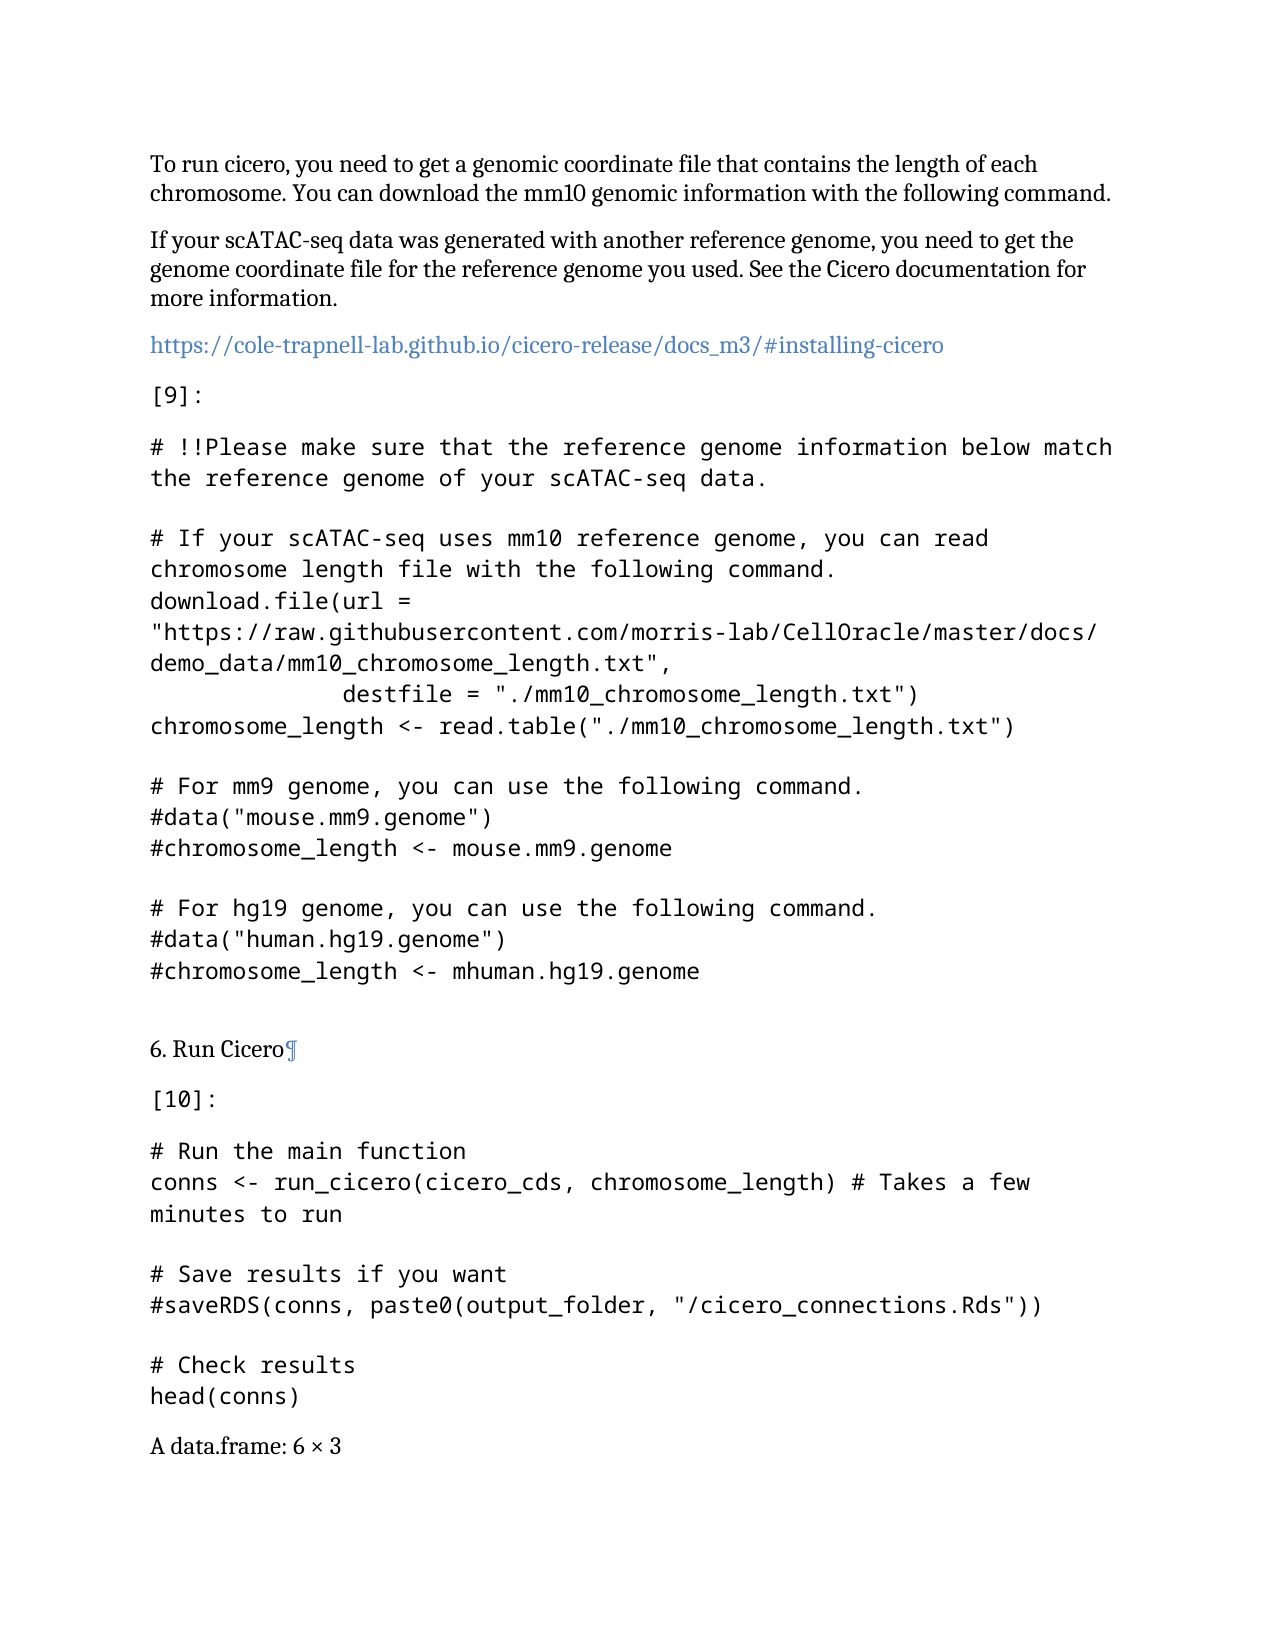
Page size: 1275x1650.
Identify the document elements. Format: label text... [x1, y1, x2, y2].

text To run cicero, you need to get a genomic coordinate file that contains the length of each chromosome. You can download the mm10 genomic information with the following command. [150, 150, 1125, 207]
text # Run the main function conns <- run_cicero(cicero_cds, chromosome_length) # Takes a few minutes to run # Save results if you want #saveRDS(conns, paste0(output_folder, "/cicero_connections.Rds")) # Check results head(conns) [150, 1135, 1125, 1411]
text # !!Please make sure that the reference genome information below match the reference genome of your scATAC-seq data. # If your scATAC-seq uses mm10 reference genome, you can read chromosome length file with the following command. download.file(url = "https://raw.githubusercontent.com/morris-lab/CellOracle/master/docs/demo_data/mm10_chromosome_length.txt", destfile = "./mm10_chromosome_length.txt") chromosome_length <- read.table("./mm10_chromosome_length.txt") # For mm9 genome, you can use the following command. #data("mouse.mm9.genome") #chromosome_length <- mouse.mm9.genome # For hg19 genome, you can use the following command. #data("human.hg19.genome") #chromosome_length <- mhuman.hg19.genome [150, 431, 1125, 1014]
text https://cole-trapnell-lab.github.io/cicero-release/docs_m3/#installing-cicero [150, 331, 1125, 360]
text [10]: [150, 1083, 1125, 1114]
text [9]: [150, 379, 1125, 410]
text A data.frame: 6 × 3 [150, 1432, 1125, 1461]
text If your scATAC-seq data was generated with another reference genome, you need to get the genome coordinate file for the reference genome you used. See the Cicero documentation for more information. [150, 226, 1125, 312]
text 6. Run Cicero¶ [150, 1035, 1125, 1064]
